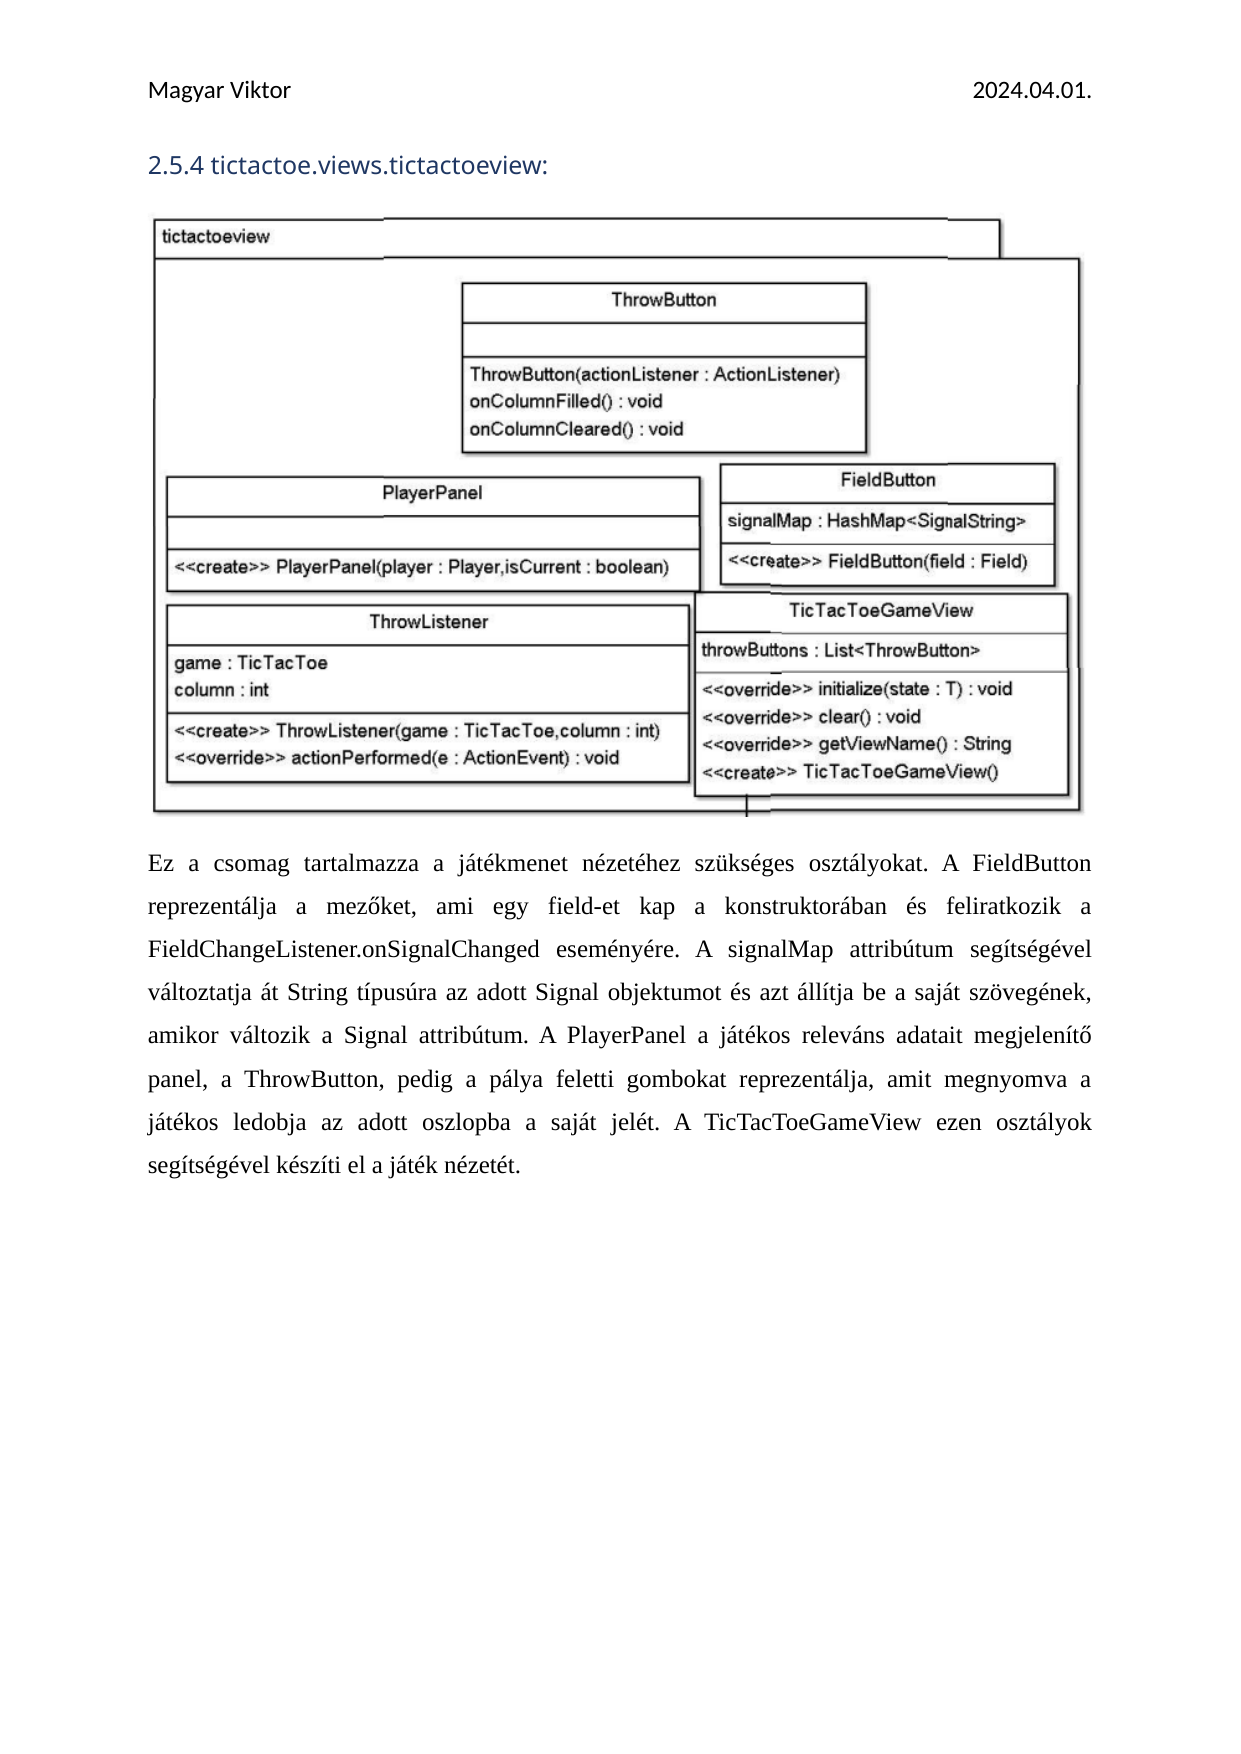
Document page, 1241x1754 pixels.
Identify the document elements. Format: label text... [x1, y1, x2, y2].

picture [147, 211, 1093, 817]
subtitle 2.5.4 tictactoe.views.tictactoeview: [148, 148, 1093, 182]
text Ez a csomag tartalmazza a játékmenet nézetéhez szükséges osztályokat. A FieldButton reprezentálja a mezőket, ami egy field-et kap a konstruktorában és feliratkozik a FieldChangeListener.onSignalChanged eseményére. A signalMap attribútum segítségével változtatja át String típusúra az adott Signal objektumot és azt állítja be a saját szövegének, amikor változik a Signal attribútum. A PlayerPanel a játékos releváns adatait megjelenítő panel, a ThrowButton, pedig a pálya feletti gombokat reprezentálja, amit megnyomva a játékos ledobja az adott oszlopba a saját jelét. A TicTacToeGameView ezen osztályok segítségével készíti el a játék nézetét. [148, 848, 1093, 1179]
